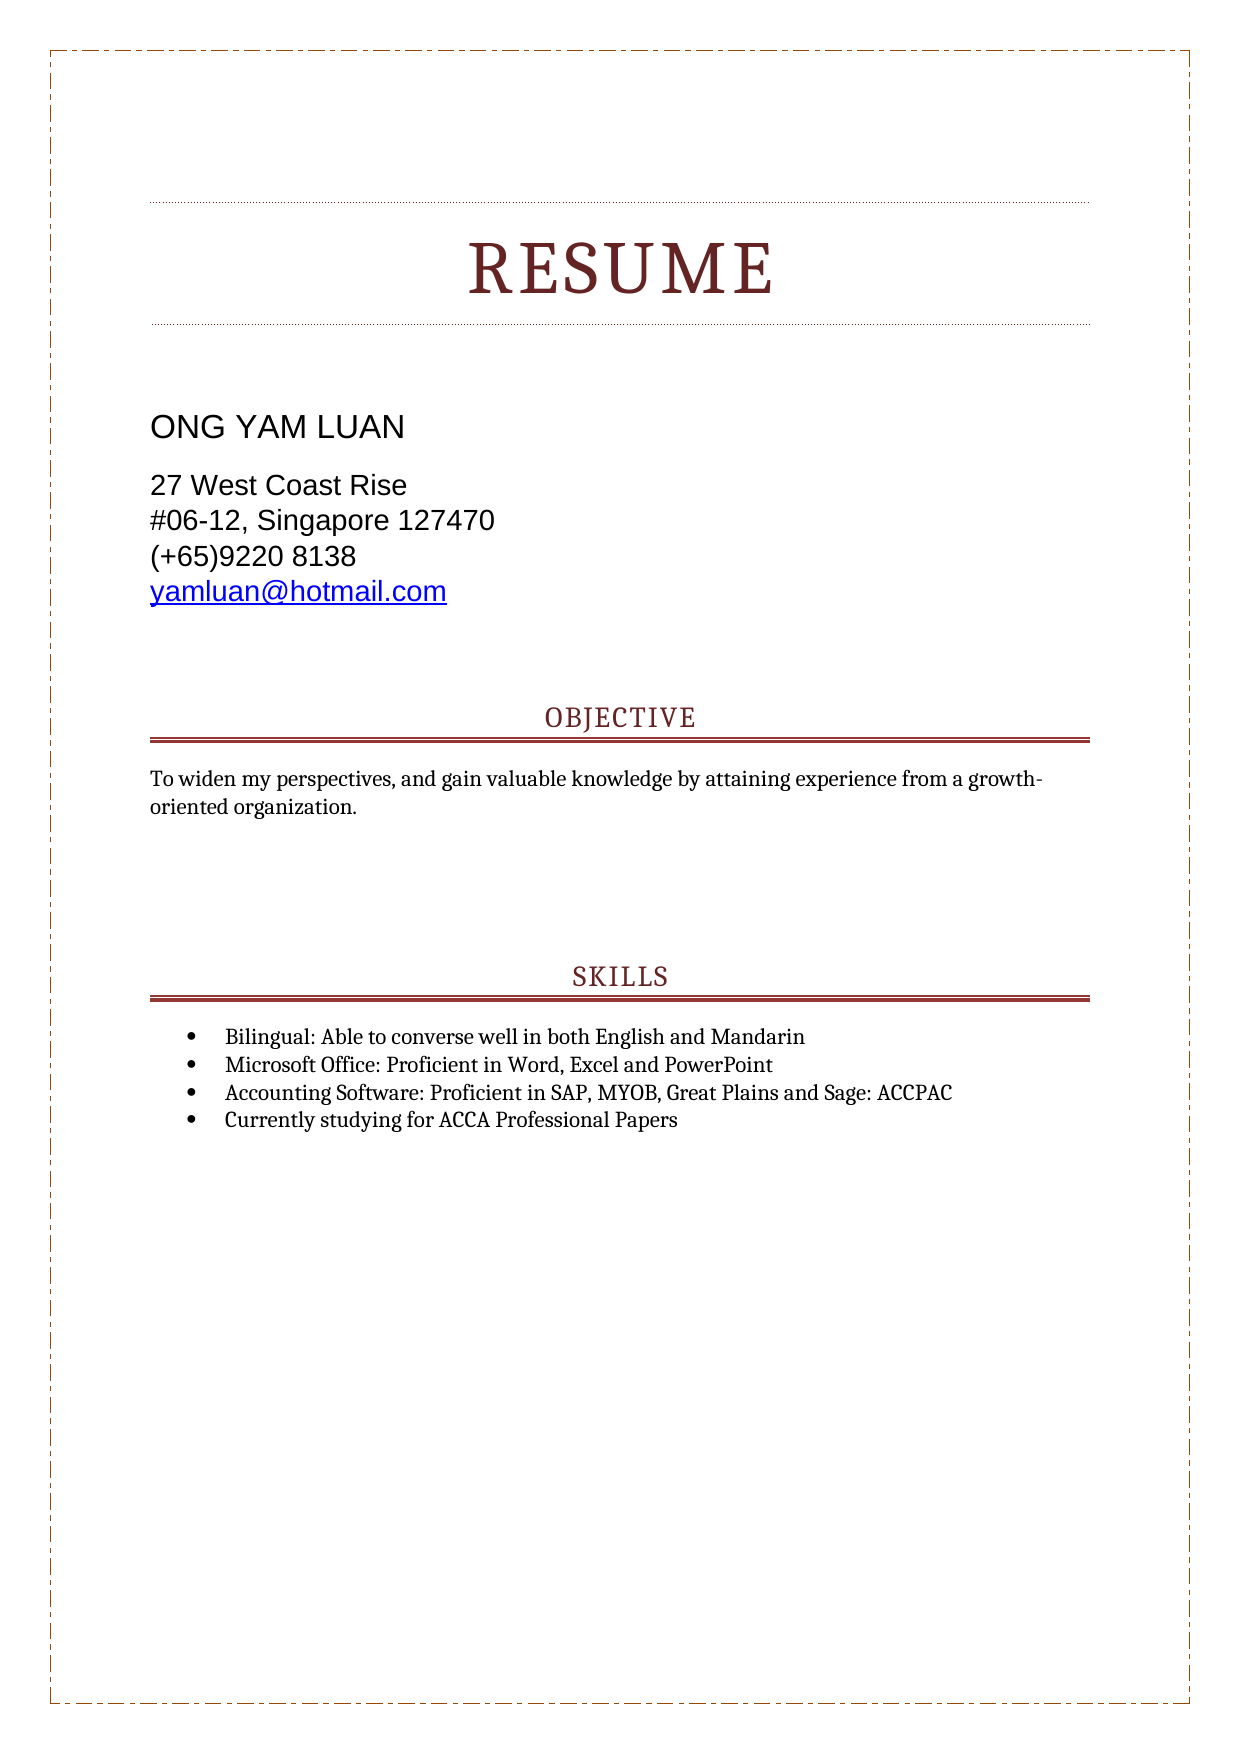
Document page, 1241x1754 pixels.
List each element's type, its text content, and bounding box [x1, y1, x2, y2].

list Microsoft Office: Proficient in Word, Excel and PowerPoint [187, 1052, 1090, 1078]
text To widen my perspectives, and gain valuable knowledge by attaining experience from a growth-oriented organization. [150, 766, 1090, 820]
list Currently studying for ACCA Professional Papers [187, 1107, 1090, 1133]
list Bilingual: Able to converse well in both English and Mandarin [187, 1024, 1090, 1050]
subtitle Objective [150, 702, 1090, 737]
text ONG YAM LUAN [150, 407, 1090, 445]
text 27 West Coast Rise #06-12, Singapore 127470 (+65)9220 8138 yamluan@hotmail.com [150, 468, 1090, 607]
list Accounting Software: Proficient in SAP, MYOB, Great Plains and Sage: ACCPAC [187, 1079, 1090, 1106]
subtitle Skills [150, 960, 1090, 995]
title RESUME [150, 202, 1090, 325]
